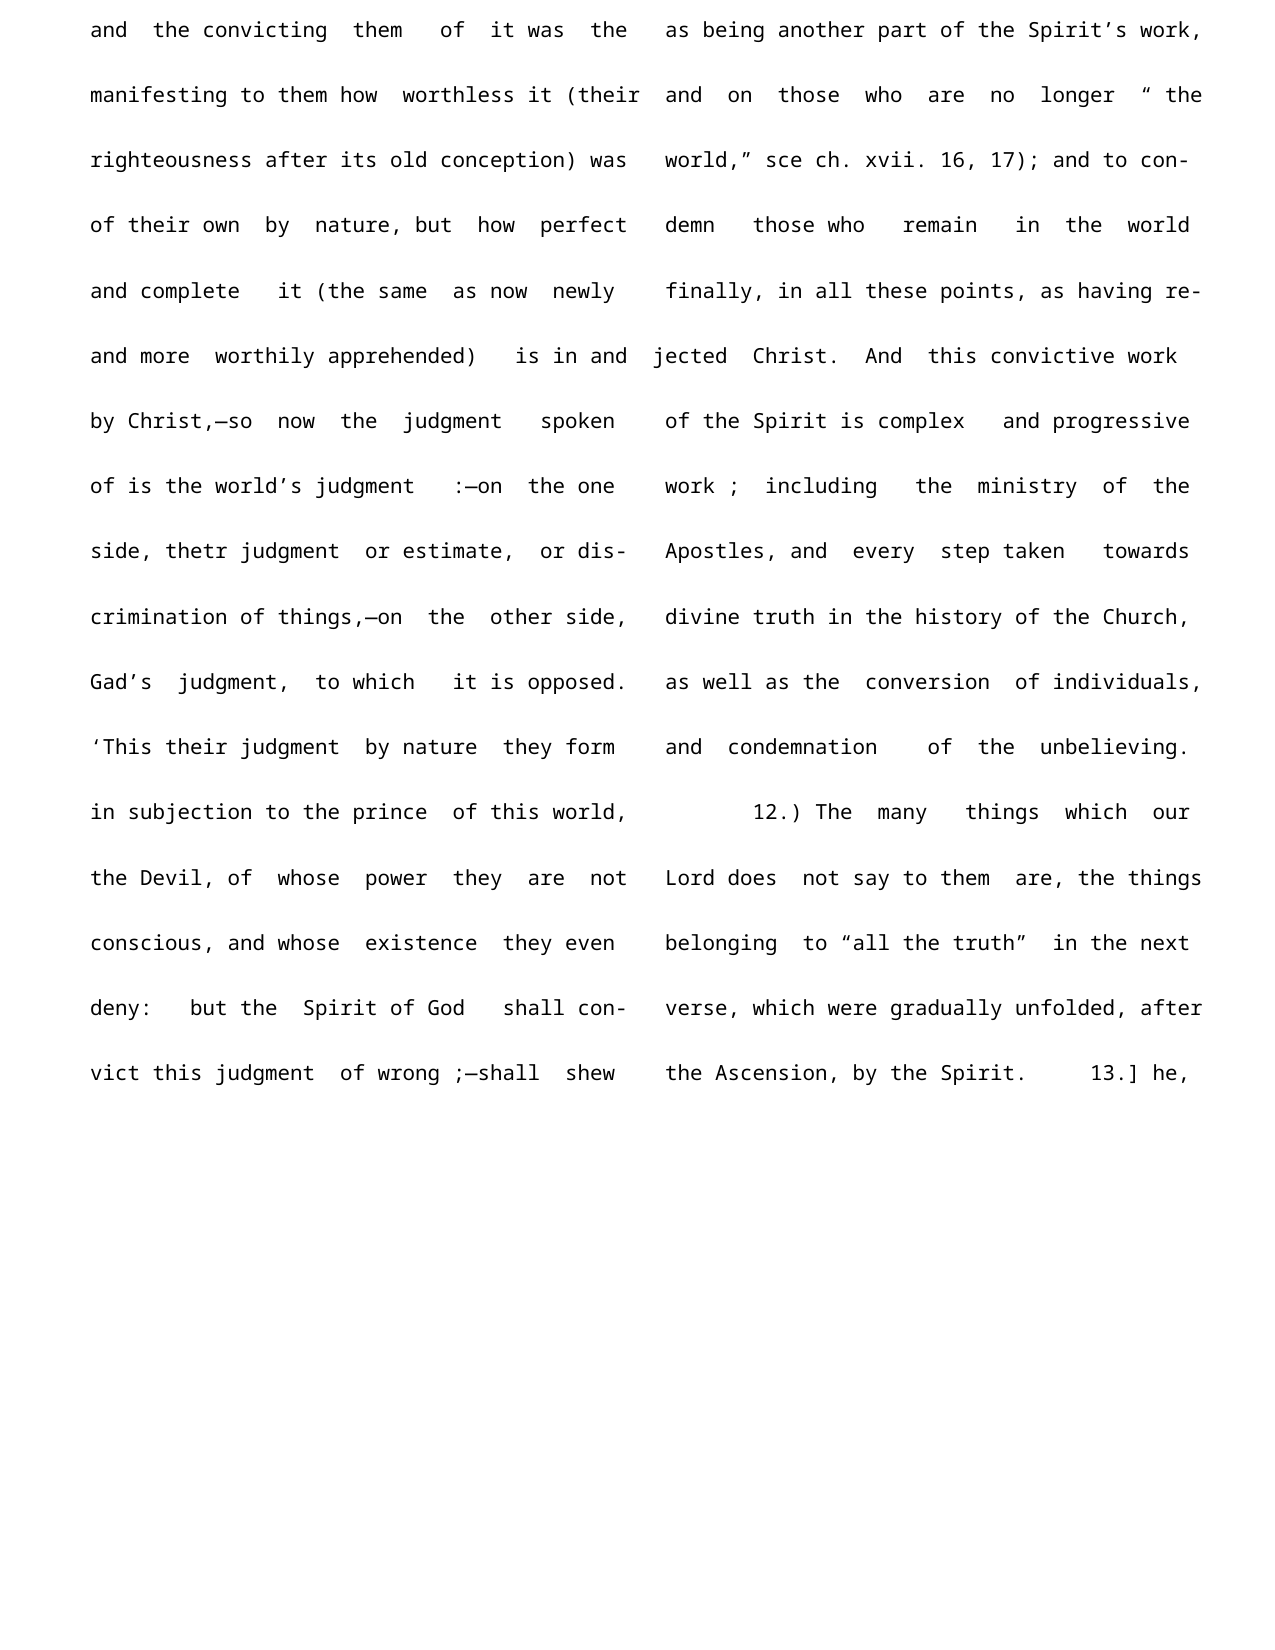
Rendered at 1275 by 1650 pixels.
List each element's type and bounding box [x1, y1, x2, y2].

text [15, 15, 1260, 1149]
